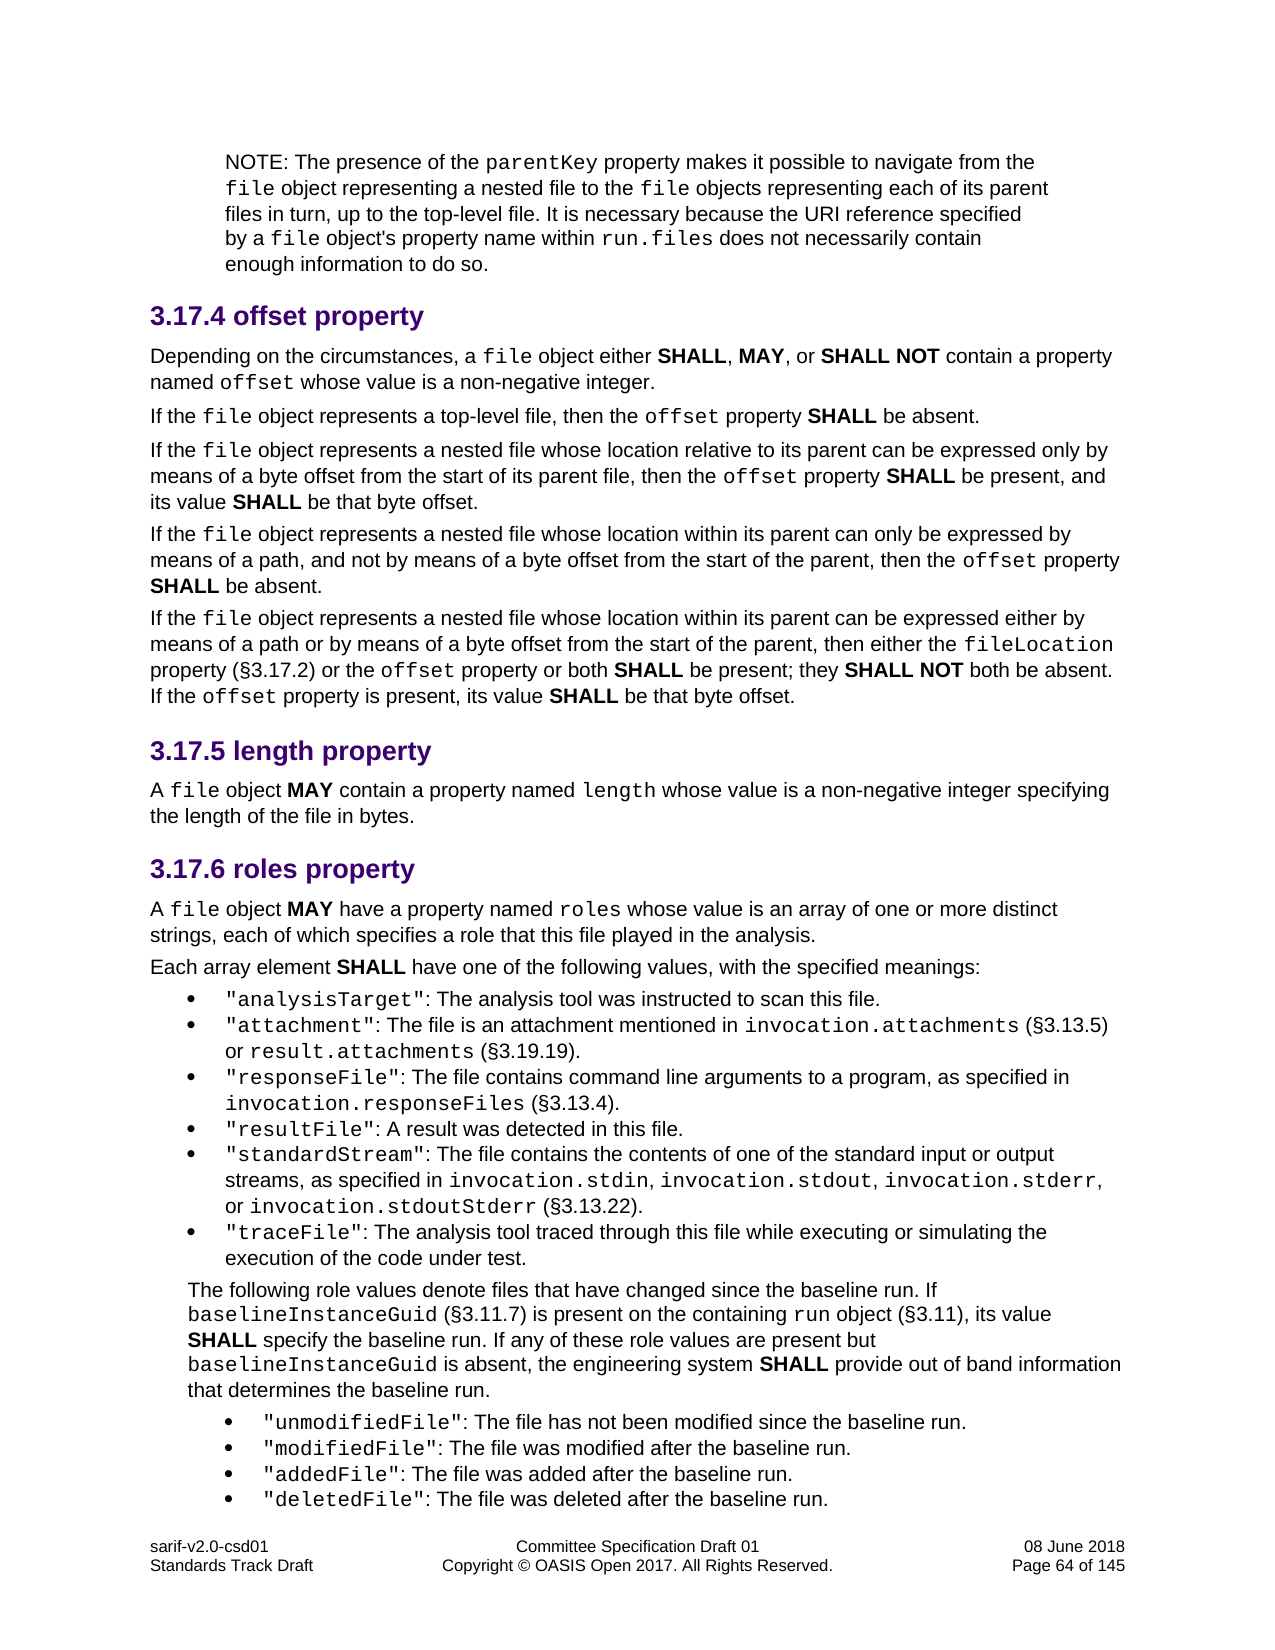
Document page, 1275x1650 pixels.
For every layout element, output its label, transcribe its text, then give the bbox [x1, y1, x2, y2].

list "unmodifiedFile": The file has not been modified since the baseline run. [225, 1410, 1125, 1436]
text If the file object represents a nested file whose location within its parent can only be expressed by means of a path, and not by means of a byte offset from the start of the parent, then the offset property SHALL be absent. [150, 522, 1125, 598]
list "responseFile": The file contains command line arguments to a program, as specified in invocation.responseFiles (§3.13.4). [187, 1065, 1125, 1116]
list "deletedFile": The file was deleted after the baseline run. [225, 1487, 1125, 1513]
subtitle roles property [150, 853, 1125, 884]
text If the file object represents a nested file whose location within its parent can be expressed either by means of a path or by means of a byte offset from the start of the parent, then either the fileLocation property (§3.17.2) or the offset property or both SHALL be present; they SHALL NOT both be absent. If the offset property is present, its value SHALL be that byte offset. [150, 606, 1125, 709]
text Each array element SHALL have one of the following values, with the specified meanings: [150, 955, 1125, 979]
text If the file object represents a top-level file, then the offset property SHALL be absent. [150, 404, 1125, 430]
list "traceFile": The analysis tool traced through this file while executing or simulating the execution of the code under test. [187, 1220, 1125, 1269]
list "resultFile": A result was detected in this file. [187, 1116, 1125, 1142]
list "attachment": The file is an attachment mentioned in invocation.attachments (§3.13.5) or result.attachments (§3.19.19). [187, 1013, 1125, 1065]
text Depending on the circumstances, a file object either SHALL, MAY, or SHALL NOT contain a property named offset whose value is a non-negative integer. [150, 344, 1125, 396]
list "addedFile": The file was added after the baseline run. [225, 1461, 1125, 1487]
text The following role values denote files that have changed since the baseline run. If baselineInstanceGuid (§3.11.7) is present on the containing run object (§3.11), its value SHALL specify the baseline run. If any of these role values are present but baselineInstanceGuid is absent, the engineering system SHALL provide out of band information that determines the baseline run. [187, 1278, 1125, 1401]
text A file object MAY contain a property named length whose value is a non-negative integer specifying the length of the file in bytes. [150, 778, 1125, 828]
list "standardStream": The file contains the contents of one of the standard input or output streams, as specified in invocation.stdin, invocation.stdout, invocation.stderr, or invocation.stdoutStderr (§3.13.22). [187, 1142, 1125, 1220]
text If the file object represents a nested file whose location relative to its parent can be expressed only by means of a byte offset from the start of its parent file, then the offset property SHALL be present, and its value SHALL be that byte offset. [150, 438, 1125, 514]
subtitle length property [150, 734, 1125, 766]
text A file object MAY have a property named roles whose value is an array of one or more distinct strings, each of which specifies a role that this file played in the analysis. [150, 897, 1125, 947]
list "analysisTarget": The analysis tool was instructed to scan this file. [187, 987, 1125, 1013]
list "modifiedFile": The file was modified after the baseline run. [225, 1436, 1125, 1461]
subtitle offset property [150, 300, 1125, 332]
text NOTE: The presence of the parentKey property makes it possible to navigate from the file object representing a nested file to the file objects representing each of its parent files in turn, up to the top-level file. It is necessary because the URI reference specified by a file object's property name within run.files does not necessarily contain enough information to do so. [225, 150, 1050, 275]
